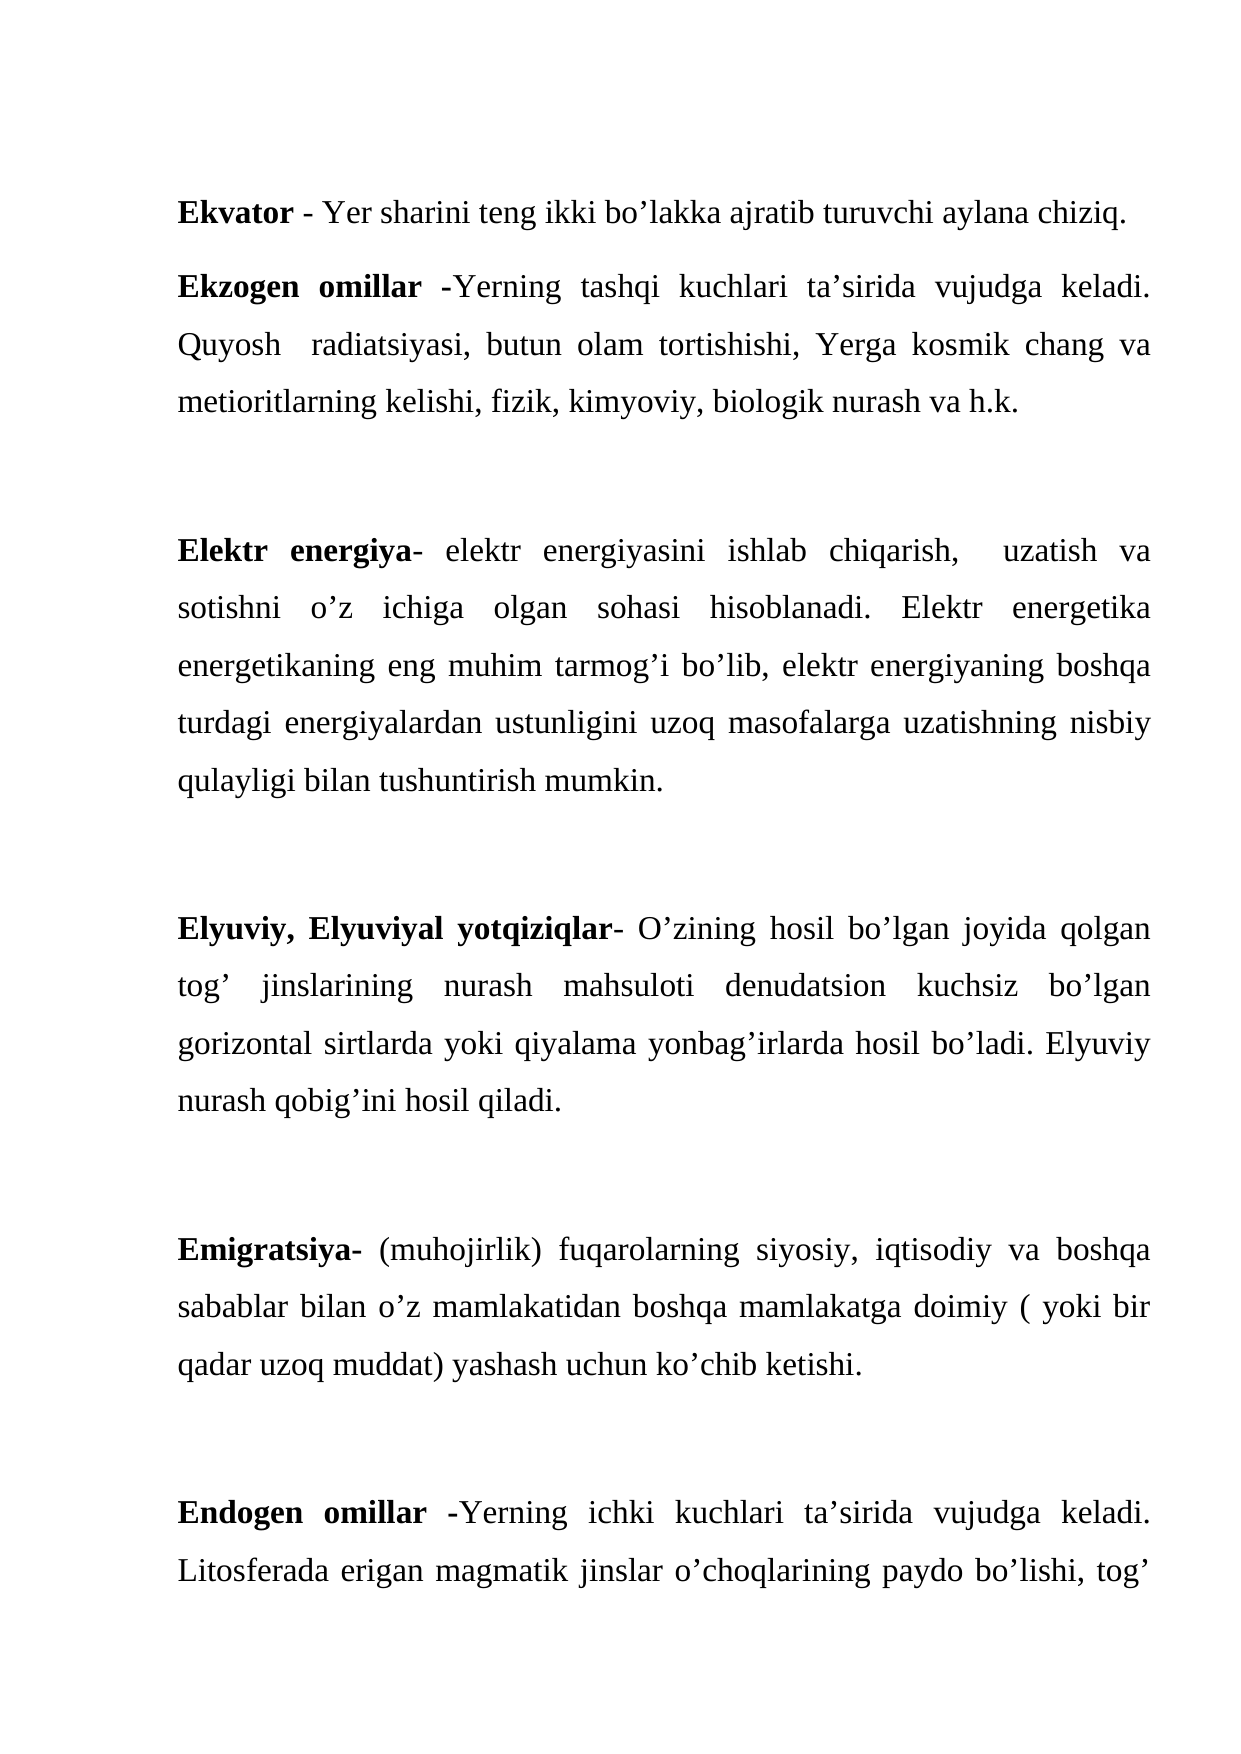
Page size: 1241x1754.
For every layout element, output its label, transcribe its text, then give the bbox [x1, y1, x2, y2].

text Ekzogen omillar -Yerning tashqi kuchlari ta’sirida vujudga keladi. Quyosh radiatsiyasi, butun olam tortishishi, Yerga kosmik chang va metioritlarning kelishi, fizik, kimyoviy, biologik nurash va h.k. [177, 266, 1152, 420]
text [177, 1492, 1152, 1588]
text Emigratsiya- (muhojirlik) fuqarolarning siyosiy, iqtisodiy va boshqa sabablar bilan o’z mamlakatidan boshqa mamlakatga doimiy ( yoki bir qadar uzoq muddat) yashash uchun ko’chib ketishi. [177, 1229, 1152, 1382]
text Elektr energiya- elektr energiyasini ishlab chiqarish, uzatish va sotishni o’z ichiga olgan sohasi hisoblanadi. Elektr energetika energetikaning eng muhim tarmog’i bo’lib, elektr energiyaning boshqa turdagi energiyalardan ustunligini uzoq masofalarga uzatishning nisbiy qulayligi bilan tushuntirish mumkin. [177, 530, 1152, 798]
text Elyuviy, Elyuviyal yotqiziqlar- O’zining hosil bo’lgan joyida qolgan tog’ jinslarining nurash mahsuloti denudatsion kuchsiz bo’lgan gorizontal sirtlarda yoki qiyalama yonbag’irlarda hosil bo’ladi. Elyuviy nurash qobig’ini hosil qiladi. [177, 908, 1152, 1119]
text Ekvаtоr - Yer shаrini tеng ikki bo’lаkkа аjrаtib turuvchi аylаnа chiziq. [177, 192, 1152, 231]
